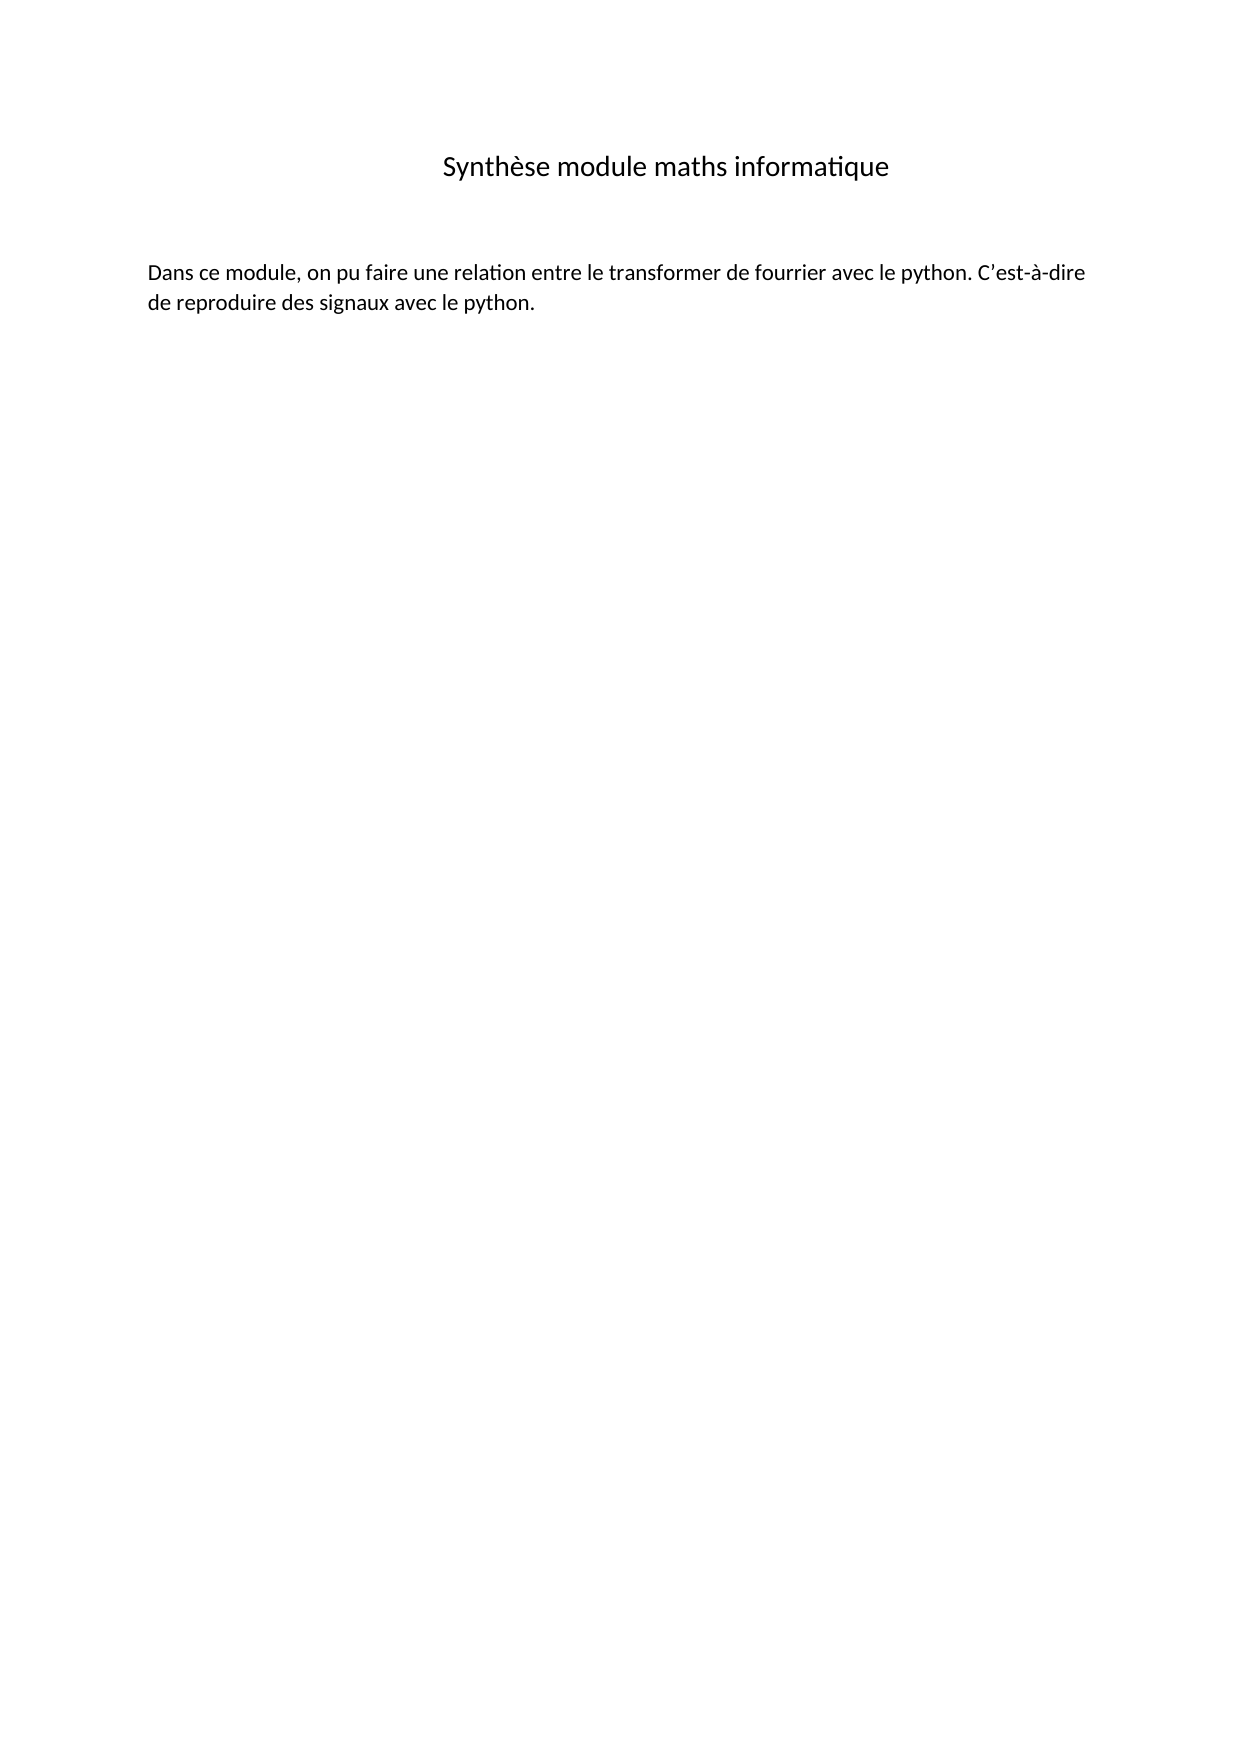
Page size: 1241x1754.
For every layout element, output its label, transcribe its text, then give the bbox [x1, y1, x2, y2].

text Dans ce module, on pu faire une relation entre le transformer de fourrier avec le python. C’est-à-dire de reproduire des signaux avec le python. [148, 258, 1093, 316]
text Synthèse module maths informatique [369, 148, 1093, 183]
